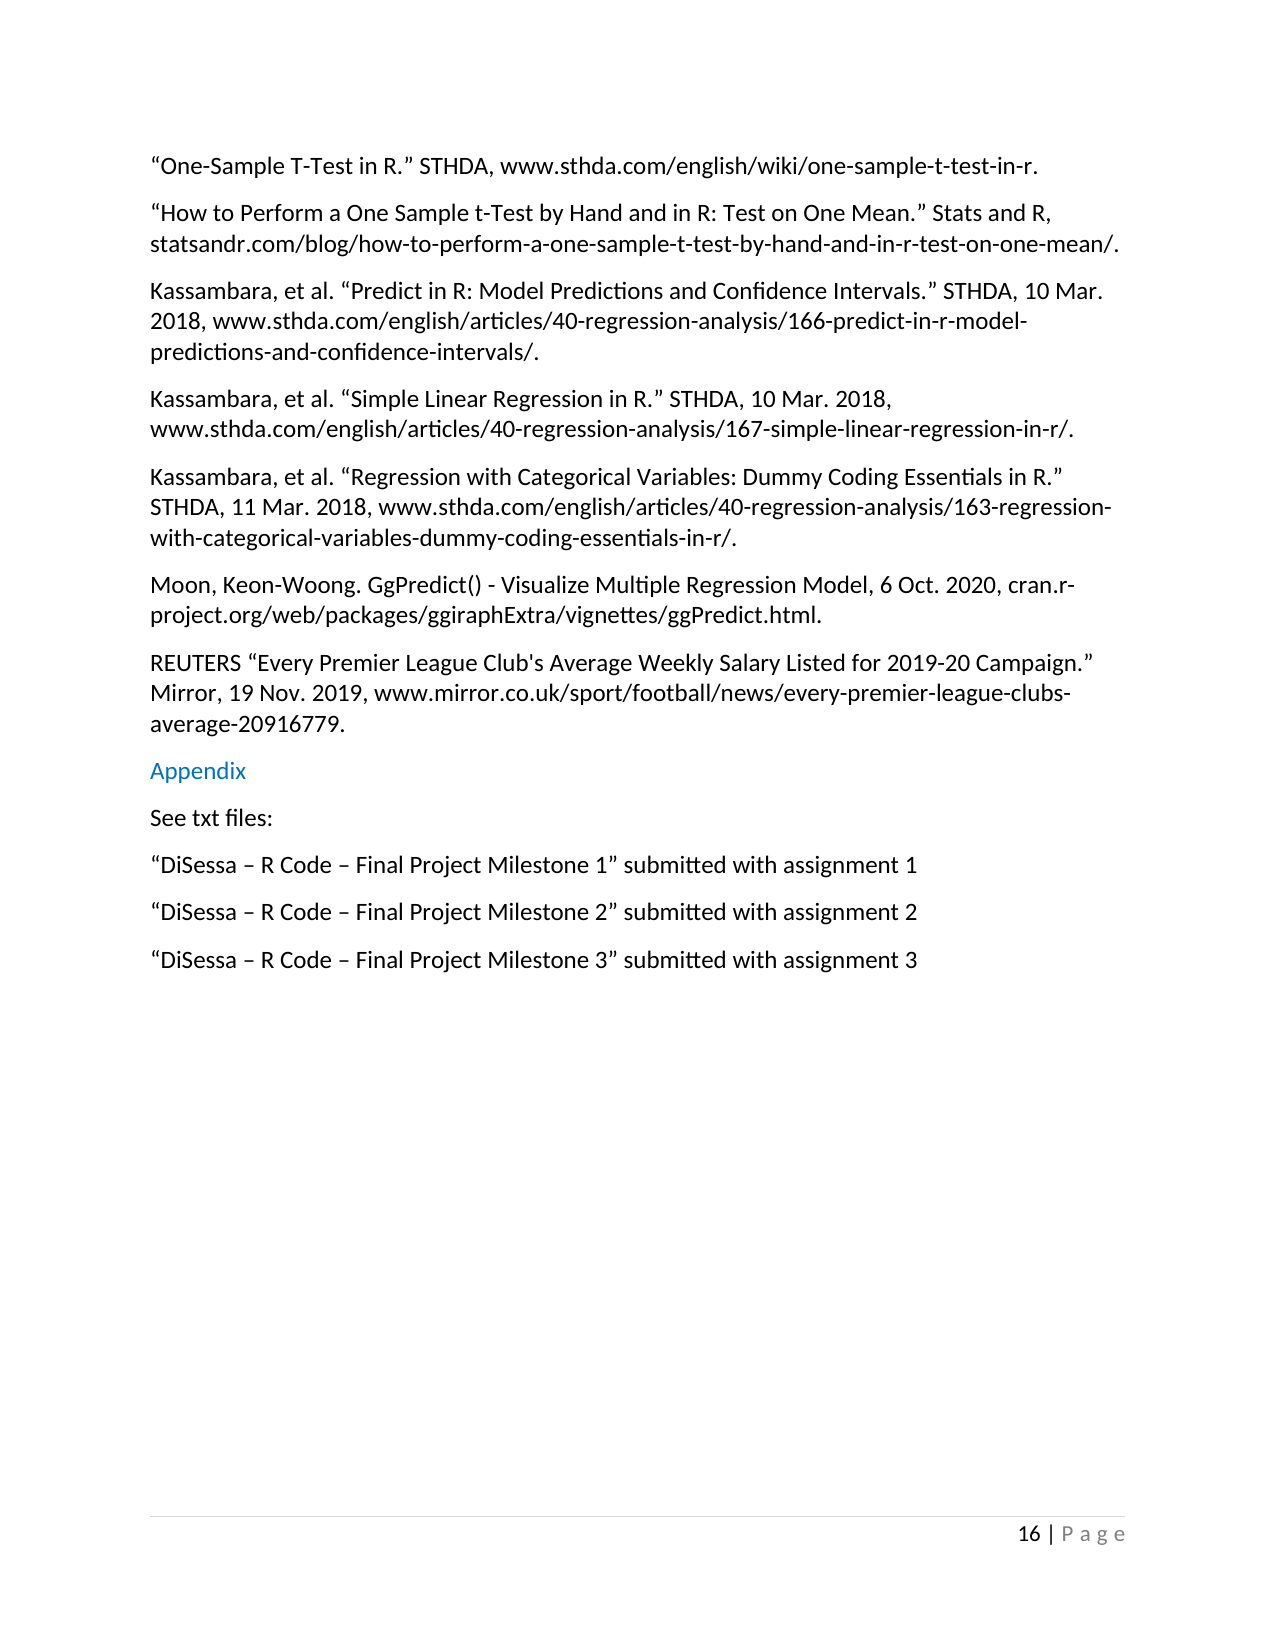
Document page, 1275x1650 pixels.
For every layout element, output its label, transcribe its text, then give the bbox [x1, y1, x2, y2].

text Kassambara, et al. “Regression with Categorical Variables: Dummy Coding Essentials in R.” STHDA, 11 Mar. 2018, www.sthda.com/english/articles/40-regression-analysis/163-regression-with-categorical-variables-dummy-coding-essentials-in-r/. [150, 461, 1125, 552]
text Kassambara, et al. “Predict in R: Model Predictions and Confidence Intervals.” STHDA, 10 Mar. 2018, www.sthda.com/english/articles/40-regression-analysis/166-predict-in-r-model-predictions-and-confidence-intervals/. [150, 275, 1125, 366]
text Kassambara, et al. “Simple Linear Regression in R.” STHDA, 10 Mar. 2018, www.sthda.com/english/articles/40-regression-analysis/167-simple-linear-regression-in-r/. [150, 383, 1125, 444]
text “How to Perform a One Sample t-Test by Hand and in R: Test on One Mean.” Stats and R, statsandr.com/blog/how-to-perform-a-one-sample-t-test-by-hand-and-in-r-test-on-one-mean/. [150, 197, 1125, 258]
text “DiSessa – R Code – Final Project Milestone 1” submitted with assignment 1 [150, 849, 1125, 880]
text See txt files: [150, 802, 1125, 833]
text Appendix [150, 755, 1125, 786]
text Moon, Keon-Woong. GgPredict() - Visualize Multiple Regression Model, 6 Oct. 2020, cran.r-project.org/web/packages/ggiraphExtra/vignettes/ggPredict.html. [150, 569, 1125, 630]
text “DiSessa – R Code – Final Project Milestone 3” submitted with assignment 3 [150, 944, 1125, 974]
text REUTERS “Every Premier League Club's Average Weekly Salary Listed for 2019-20 Campaign.” Mirror, 19 Nov. 2019, www.mirror.co.uk/sport/football/news/every-premier-league-clubs-average-20916779. [150, 647, 1125, 738]
text “DiSessa – R Code – Final Project Milestone 2” submitted with assignment 2 [150, 897, 1125, 927]
text “One-Sample T-Test in R.” STHDA, www.sthda.com/english/wiki/one-sample-t-test-in-r. [150, 150, 1125, 181]
